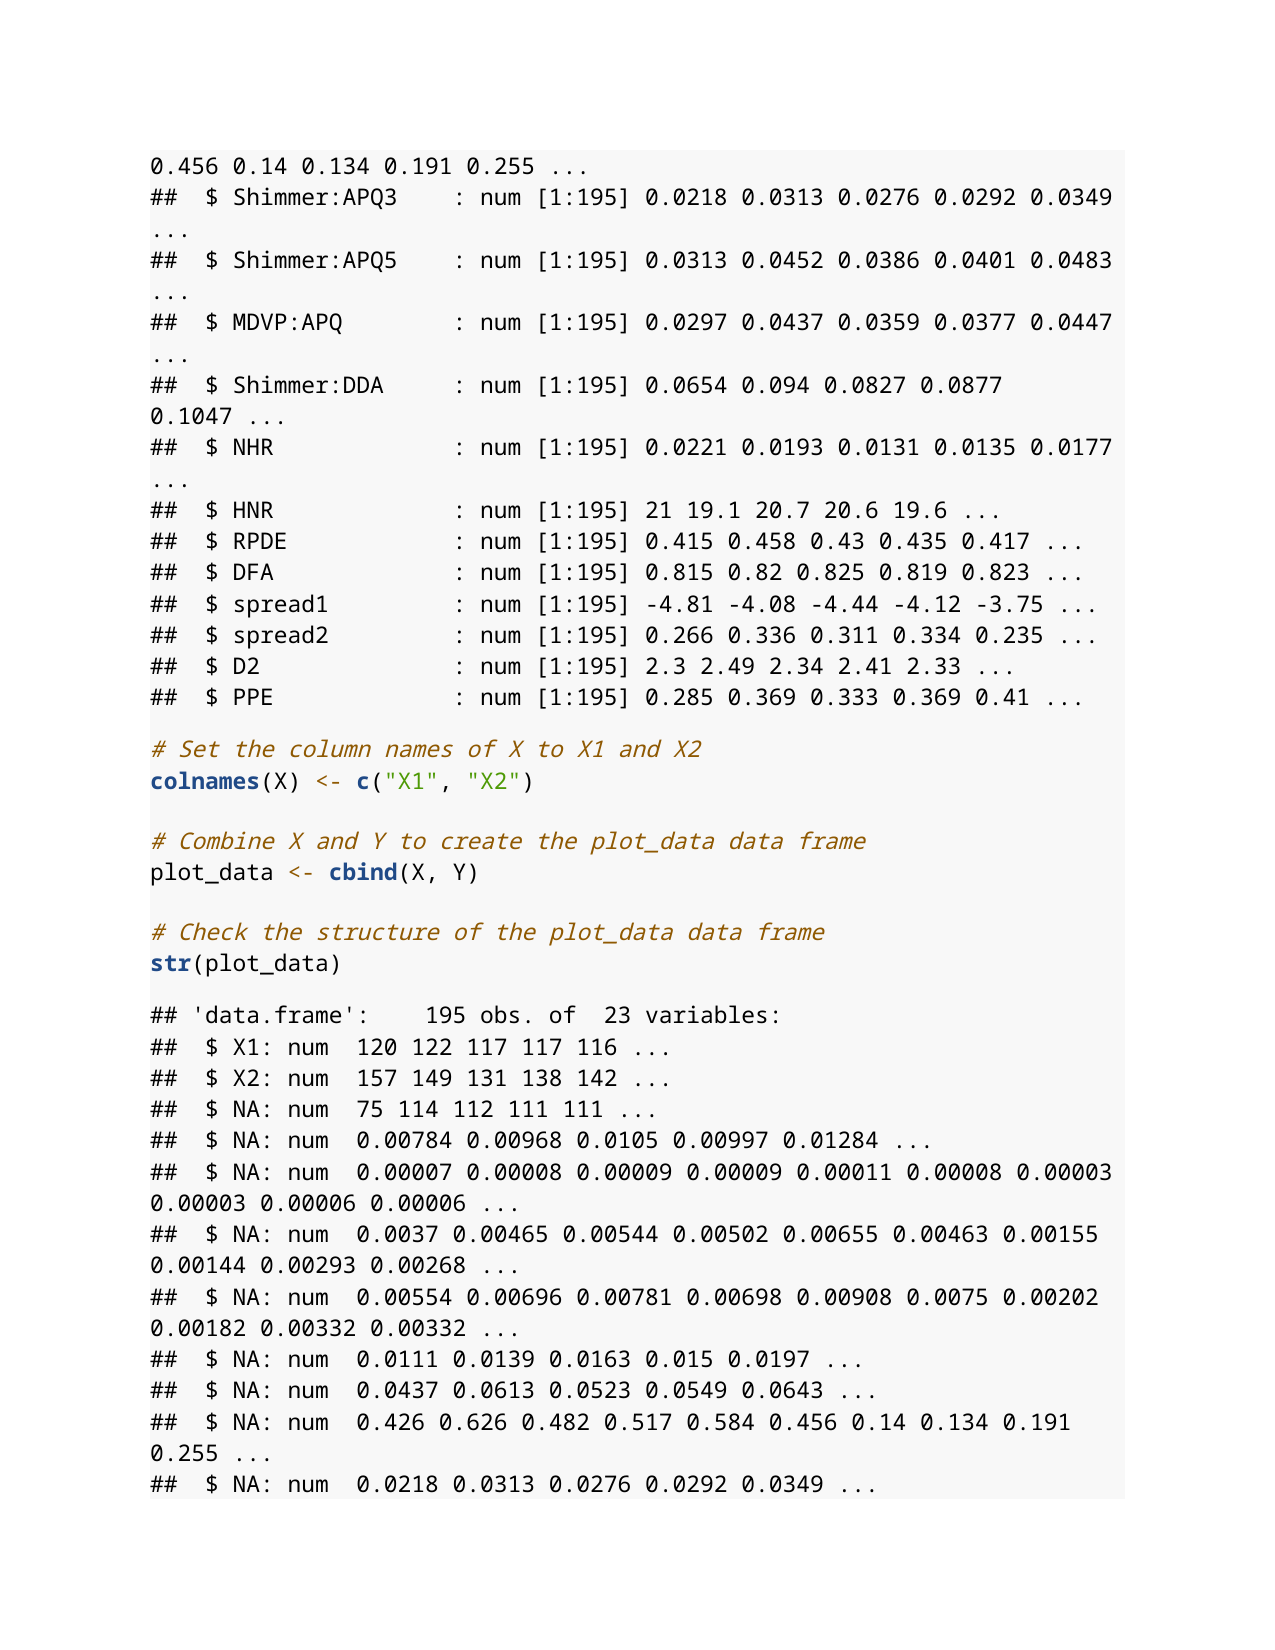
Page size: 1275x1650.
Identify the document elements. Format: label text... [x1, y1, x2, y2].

text # Set the column names of X to X1 and X2 colnames(X) <- c("X1", "X2") # Combine X and Y to create the plot_data data frame plot_data <- cbind(X, Y) # Check the structure of the plot_data data frame str(plot_data) [150, 733, 1125, 978]
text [150, 999, 1125, 1499]
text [150, 150, 1125, 712]
